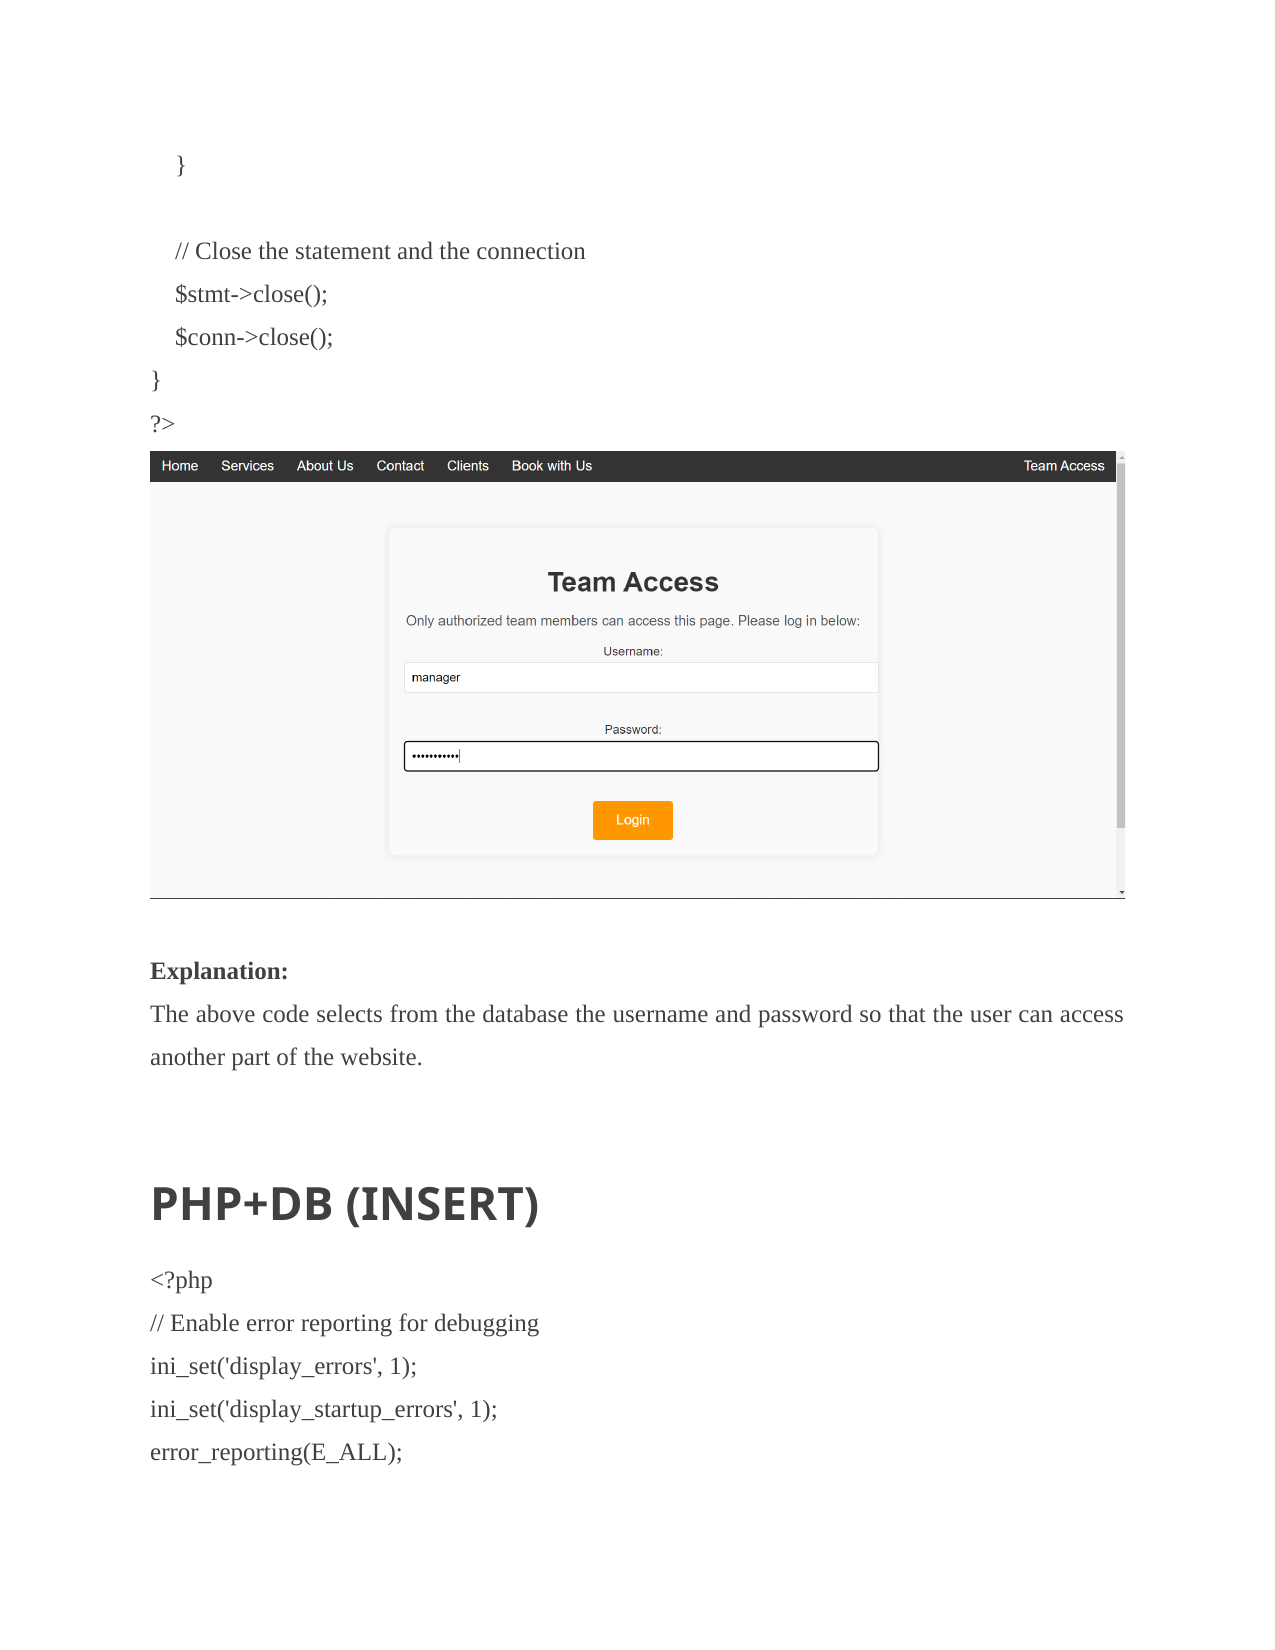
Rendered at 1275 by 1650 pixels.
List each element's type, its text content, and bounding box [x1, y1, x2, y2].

text Explanation: [150, 956, 1125, 984]
text $conn->close(); [150, 322, 1125, 351]
text $stmt->close(); [150, 279, 1125, 308]
text // Enable error reporting for debugging [150, 1308, 1125, 1337]
text ?> [150, 409, 1125, 437]
text The above code selects from the database the username and password so that the user can access another part of the website. [150, 999, 1125, 1071]
text ini_set('display_errors', 1); [150, 1351, 1125, 1380]
text } [150, 366, 1125, 394]
text // Close the statement and the connection [150, 236, 1125, 265]
picture [150, 451, 1125, 899]
text ini_set('display_startup_errors', 1); [150, 1394, 1125, 1423]
text error_reporting(E_ALL); [150, 1437, 1125, 1466]
text } [150, 150, 1125, 179]
text <?php [150, 1265, 1125, 1294]
text PHP+DB (INSERT) [150, 1171, 1125, 1234]
